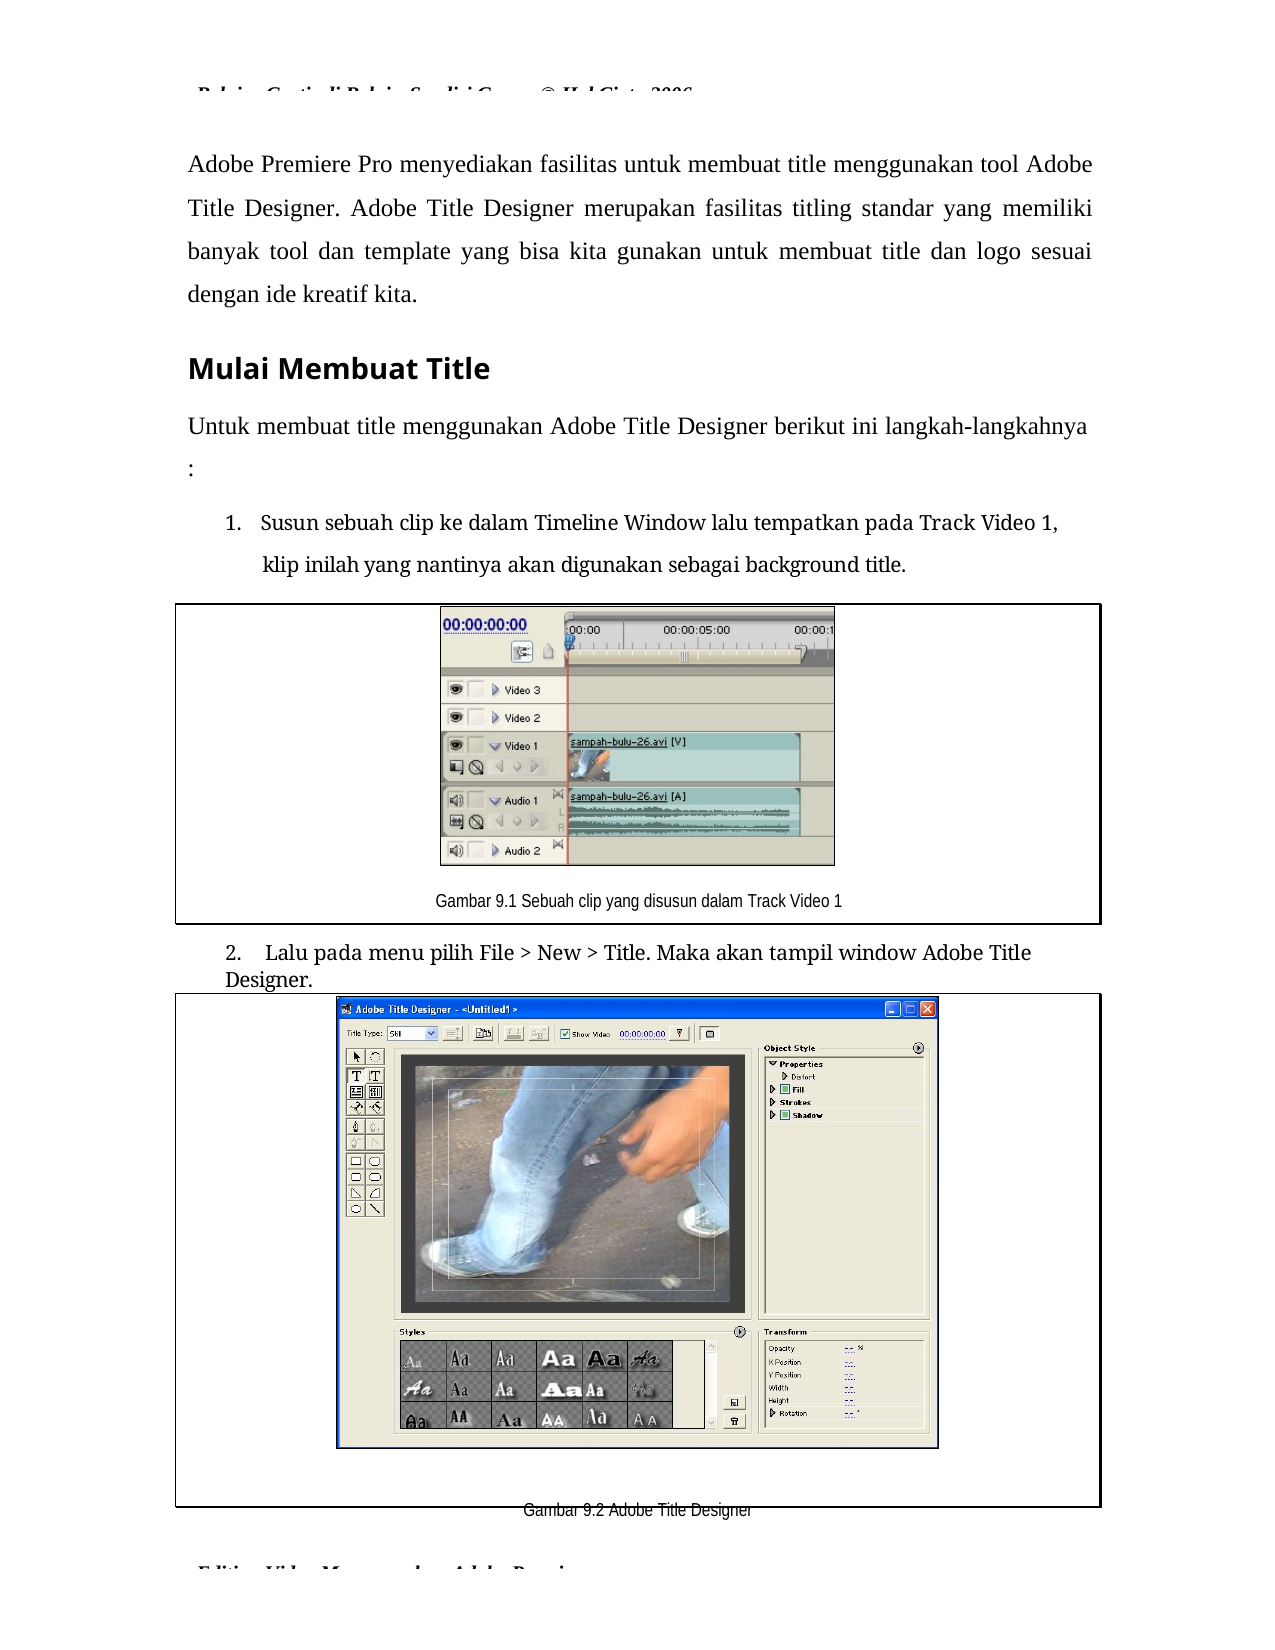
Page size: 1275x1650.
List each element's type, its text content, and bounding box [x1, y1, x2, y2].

text Gambar 9.1 Sebuah clip yang disusun dalam Track Video 1 [435, 889, 1100, 910]
text Gambar 9.2 Adobe Title Designer [520, 1499, 755, 1521]
text 2. Lalu pada menu pilih File > New > Title. Maka akan tampil window Adobe Title Designer. [225, 939, 1100, 993]
picture [337, 997, 938, 1448]
picture [441, 607, 834, 865]
text Adobe Premiere Pro menyediakan fasilitas untuk membuat title menggunakan tool Adobe Title Designer. Adobe Title Designer merupakan fasilitas titling standar yang memiliki banyak tool dan template yang bisa kita gunakan untuk membuat title dan logo sesuai dengan ide kreatif kita. [187, 149, 1092, 308]
text 1. Susun sebuah clip ke dalam Timeline Window lalu tempatkan pada Track Video 1, klip inilah yang nantinya akan digunakan sebagai background title. [225, 495, 1092, 578]
text Mulai Membuat Title [187, 348, 524, 388]
text Untuk membuat title menggunakan Adobe Title Designer berikut ini langkah-langkahnya [187, 411, 1092, 440]
